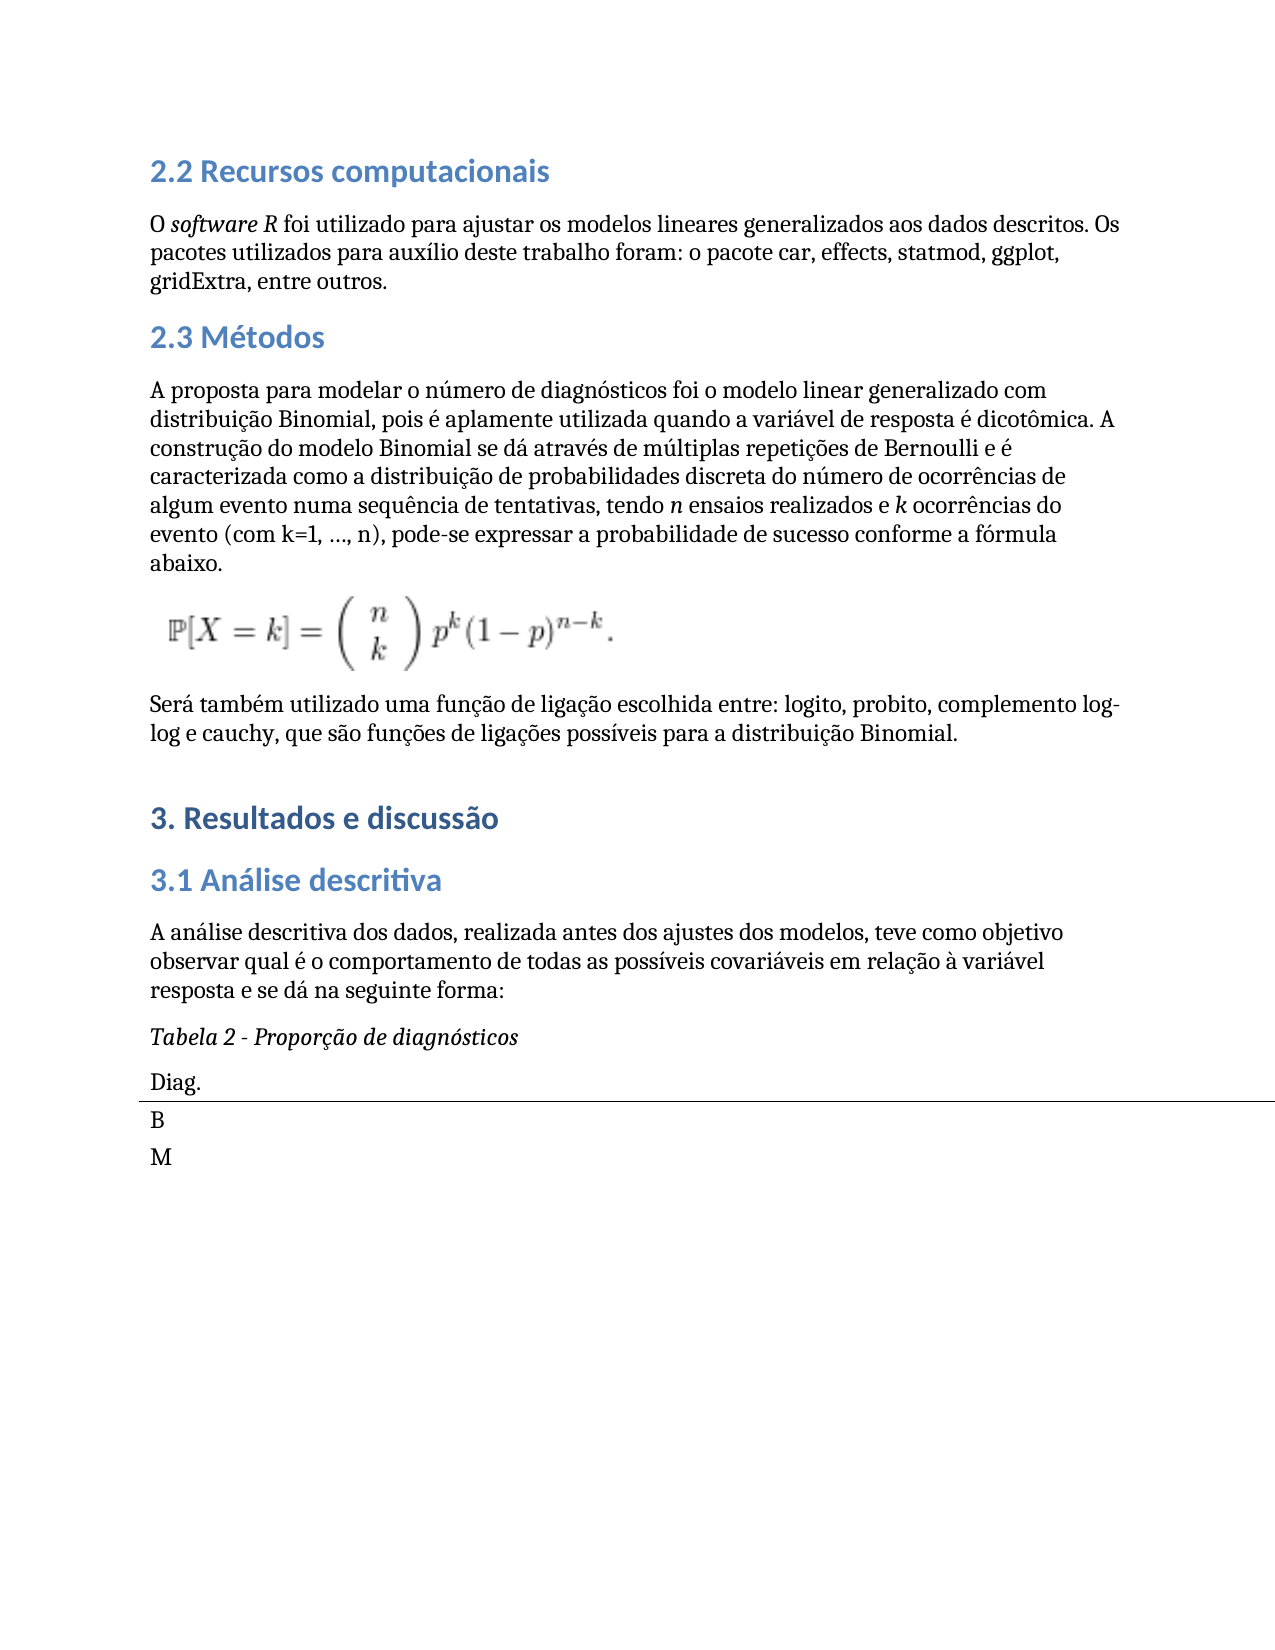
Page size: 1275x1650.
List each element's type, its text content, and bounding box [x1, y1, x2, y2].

text O software R foi utilizado para ajustar os modelos lineares generalizados aos dados descritos. Os pacotes utilizados para auxílio deste trabalho foram: o pacote car, effects, statmod, ggplot, gridExtra, entre outros. [150, 209, 1125, 296]
text A análise descritiva dos dados, realizada antes dos ajustes dos modelos, teve como objetivo observar qual é o comportamento de todas as possíveis covariáveis em relação à variável resposta e se dá na seguinte forma: [150, 918, 1125, 1004]
table_cell B [139, 1102, 1275, 1139]
text Será também utilizado uma função de ligação escolhida entre: logito, probito, complemento log-log e cauchy, que são funções de ligações possíveis para a distribuição Binomial. [150, 690, 1125, 747]
subtitle 2.3 Métodos [150, 317, 1125, 357]
subtitle 3. Resultados e discussão [150, 797, 1125, 838]
subtitle 3.1 Análise descritiva [150, 859, 1125, 899]
text Tabela 2 - Proporção de diagnósticos [150, 1023, 1125, 1052]
picture [168, 596, 613, 671]
subtitle 2.2 Recursos computacionais [150, 150, 1125, 191]
table_cell M [139, 1139, 1275, 1175]
table_header Diag. [139, 1065, 1275, 1101]
text A proposta para modelar o número de diagnósticos foi o modelo linear generalizado com distribuição Binomial, pois é aplamente utilizada quando a variável de resposta é dicotômica. A construção do modelo Binomial se dá através de múltiplas repetições de Bernoulli e é caracterizada como a distribuição de probabilidades discreta do número de ocorrências de algum evento numa sequência de tentativas, tendo n ensaios realizados e k ocorrências do evento (com k=1, …, n), pode-se expressar a probabilidade de sucesso conforme a fórmula abaixo. [150, 376, 1125, 577]
